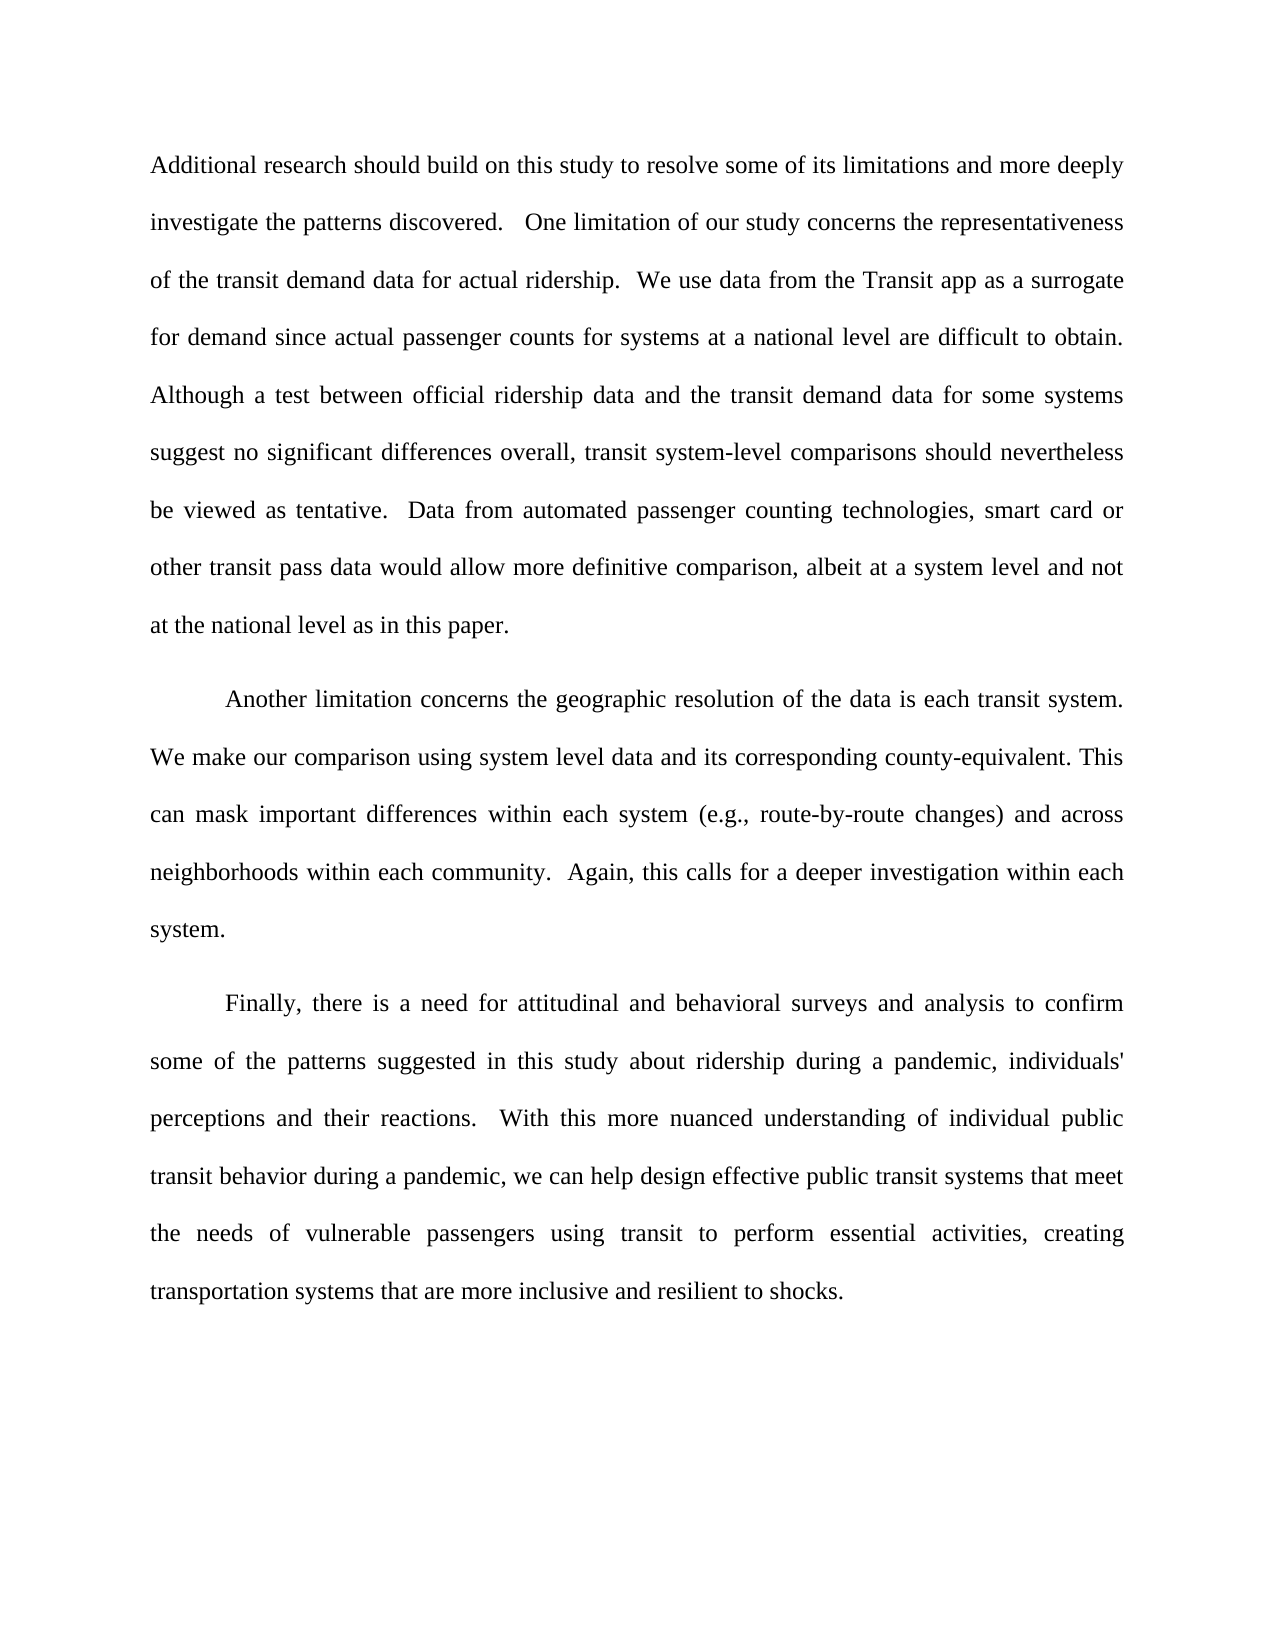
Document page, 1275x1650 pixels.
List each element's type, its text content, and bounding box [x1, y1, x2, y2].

text Finally, there is a need for attitudinal and behavioral surveys and analysis to confirm some of the patterns suggested in this study about ridership during a pandemic, individuals' perceptions and their reactions. With this more nuanced understanding of individual public transit behavior during a pandemic, we can help design effective public transit systems that meet the needs of vulnerable passengers using transit to perform essential activities, creating transportation systems that are more inclusive and resilient to shocks. [150, 988, 1125, 1304]
text Another limitation concerns the geographic resolution of the data is each transit system. We make our comparison using system level data and its corresponding county-equivalent. This can mask important differences within each system (e.g., route-by-route changes) and across neighborhoods within each community. Again, this calls for a deeper investigation within each system. [150, 684, 1125, 943]
